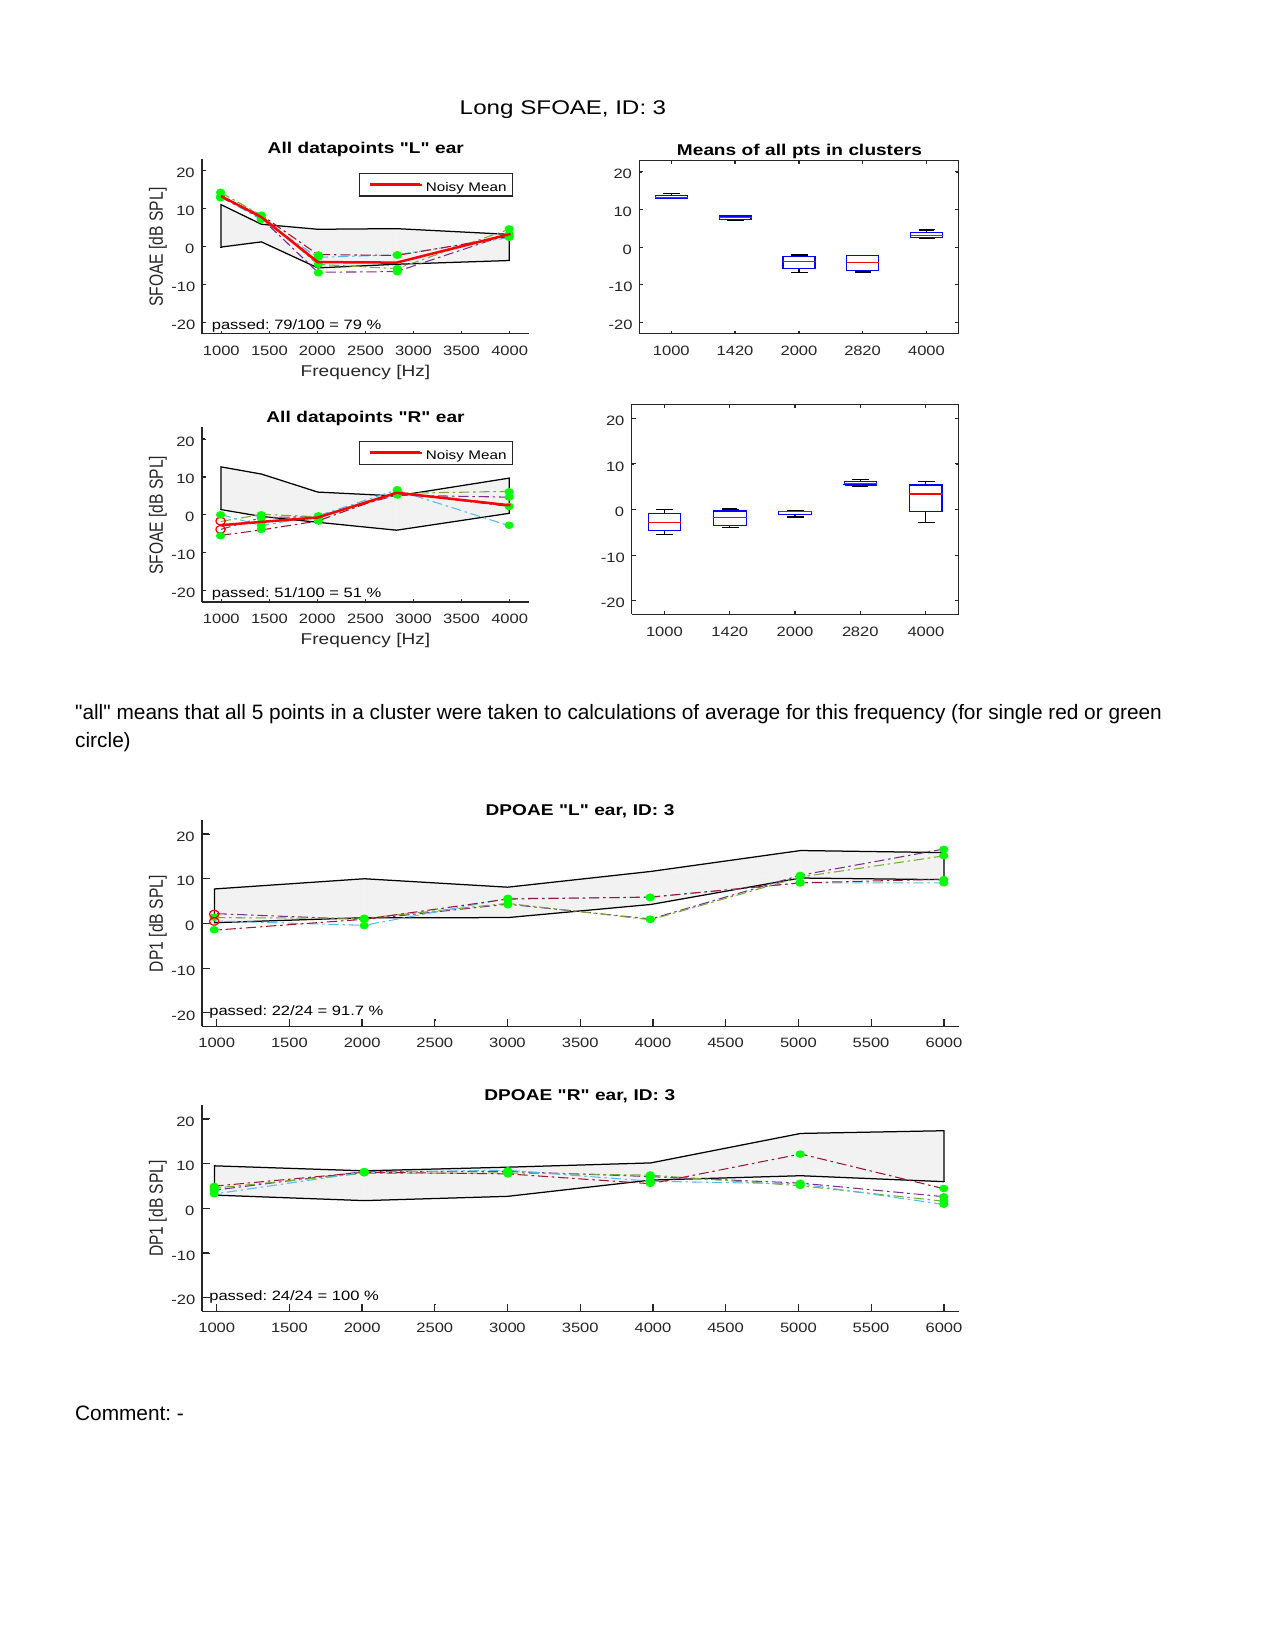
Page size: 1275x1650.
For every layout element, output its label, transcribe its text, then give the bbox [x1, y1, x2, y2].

text Comment: - [75, 1401, 1200, 1425]
text "all" means that all 5 points in a cluster were taken to calculations of average for this frequency (for single red or green circle) [75, 700, 1200, 751]
